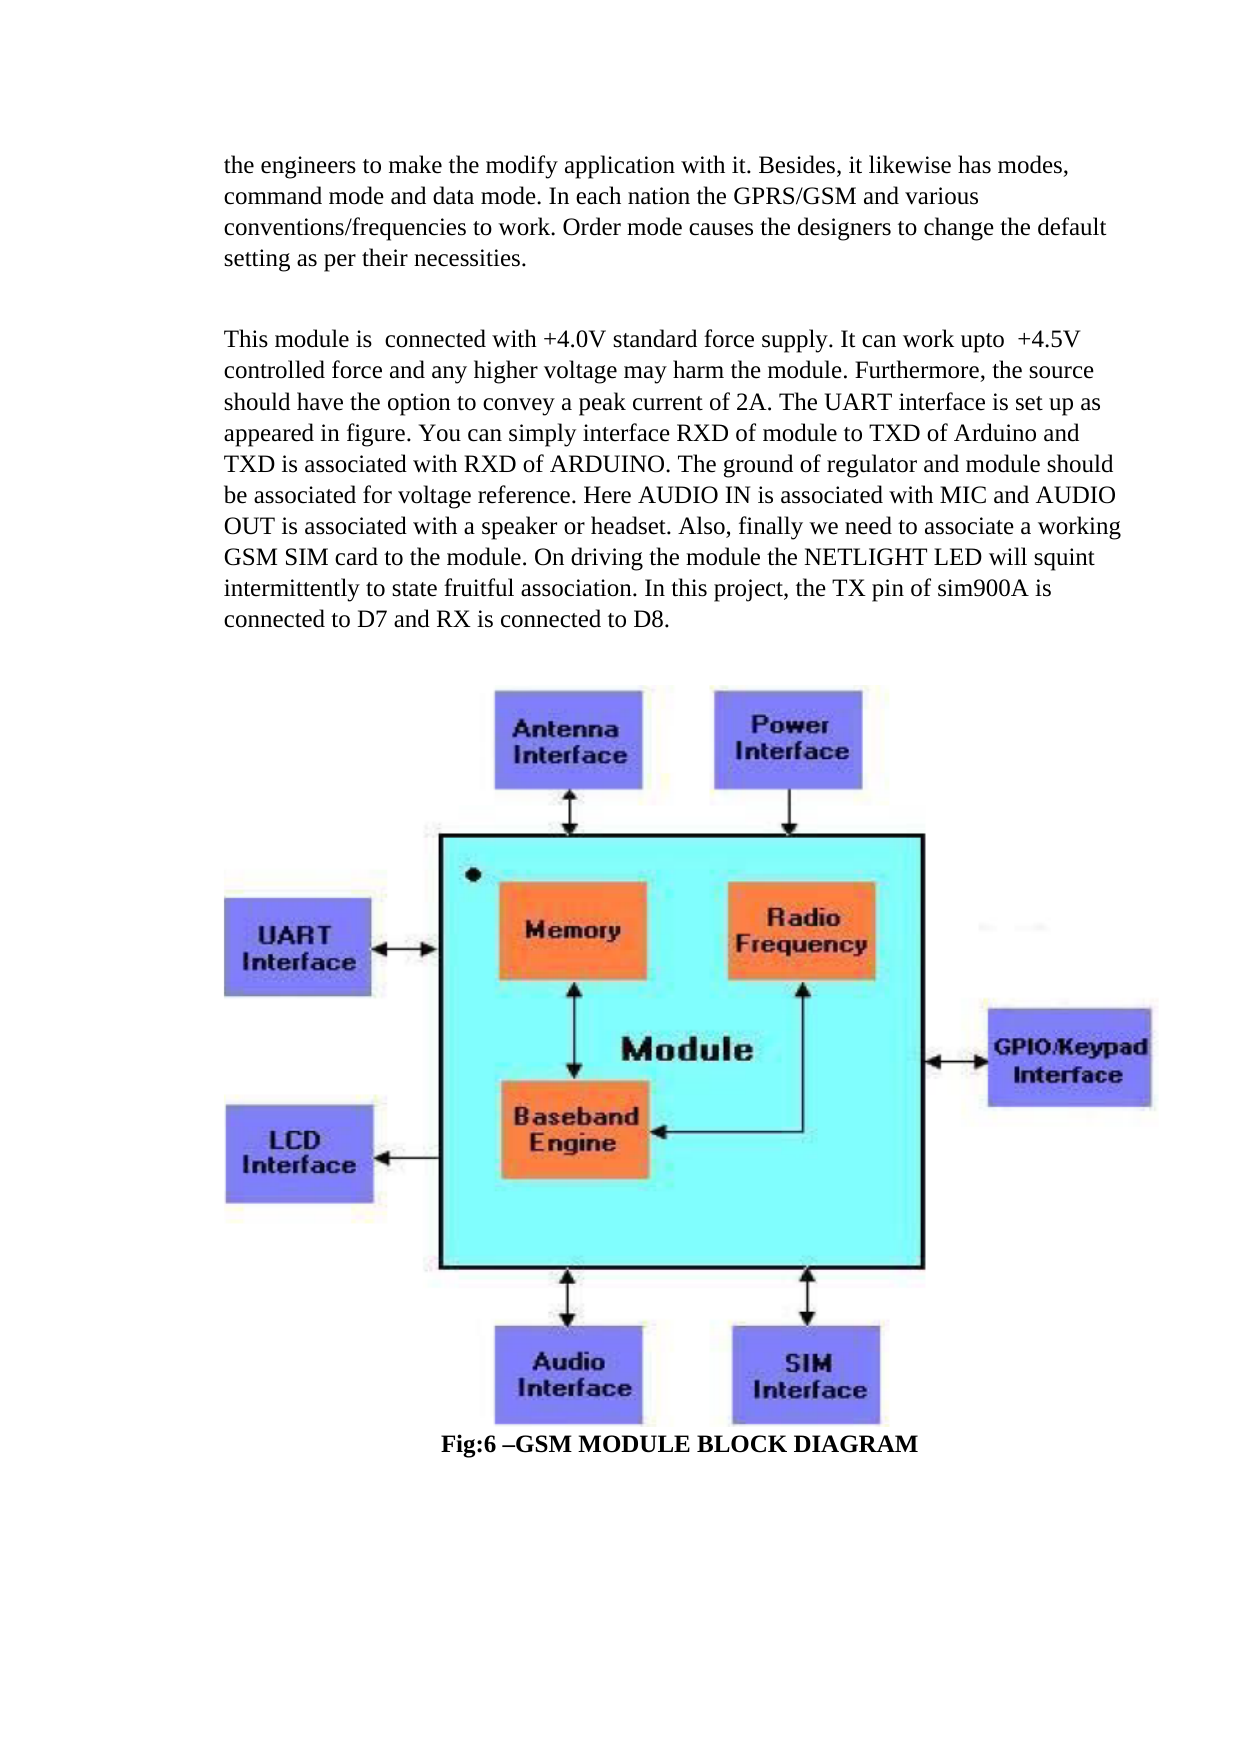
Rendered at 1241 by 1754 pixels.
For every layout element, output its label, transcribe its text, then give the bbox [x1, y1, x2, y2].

text Fig:6 –GSM MODULE BLOCK DIAGRAM [224, 1427, 1136, 1458]
text This module is connected with +4.0V standard force supply. It can work upto +4.5V controlled force and any higher voltage may harm the module. Furthermore, the source should have the option to convey a peak current of 2A. The UART interface is set up as appeared in figure. You can simply interface RXD of module to TXD of Arduino and TXD is associated with RXD of ARDUINO. The ground of regulator and module should be associated for voltage reference. Here AUDIO IN is associated with MIC and AUDIO OUT is associated with a speaker or headset. Also, finally we need to associate a working GSM SIM card to the module. On driving the module the NETLIGHT LED will squint intermittently to state fruitful association. In this project, the TX pin of sim900A is connected to D7 and RX is connected to D8. [224, 324, 1136, 633]
picture [223, 685, 1162, 1427]
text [224, 150, 1136, 272]
